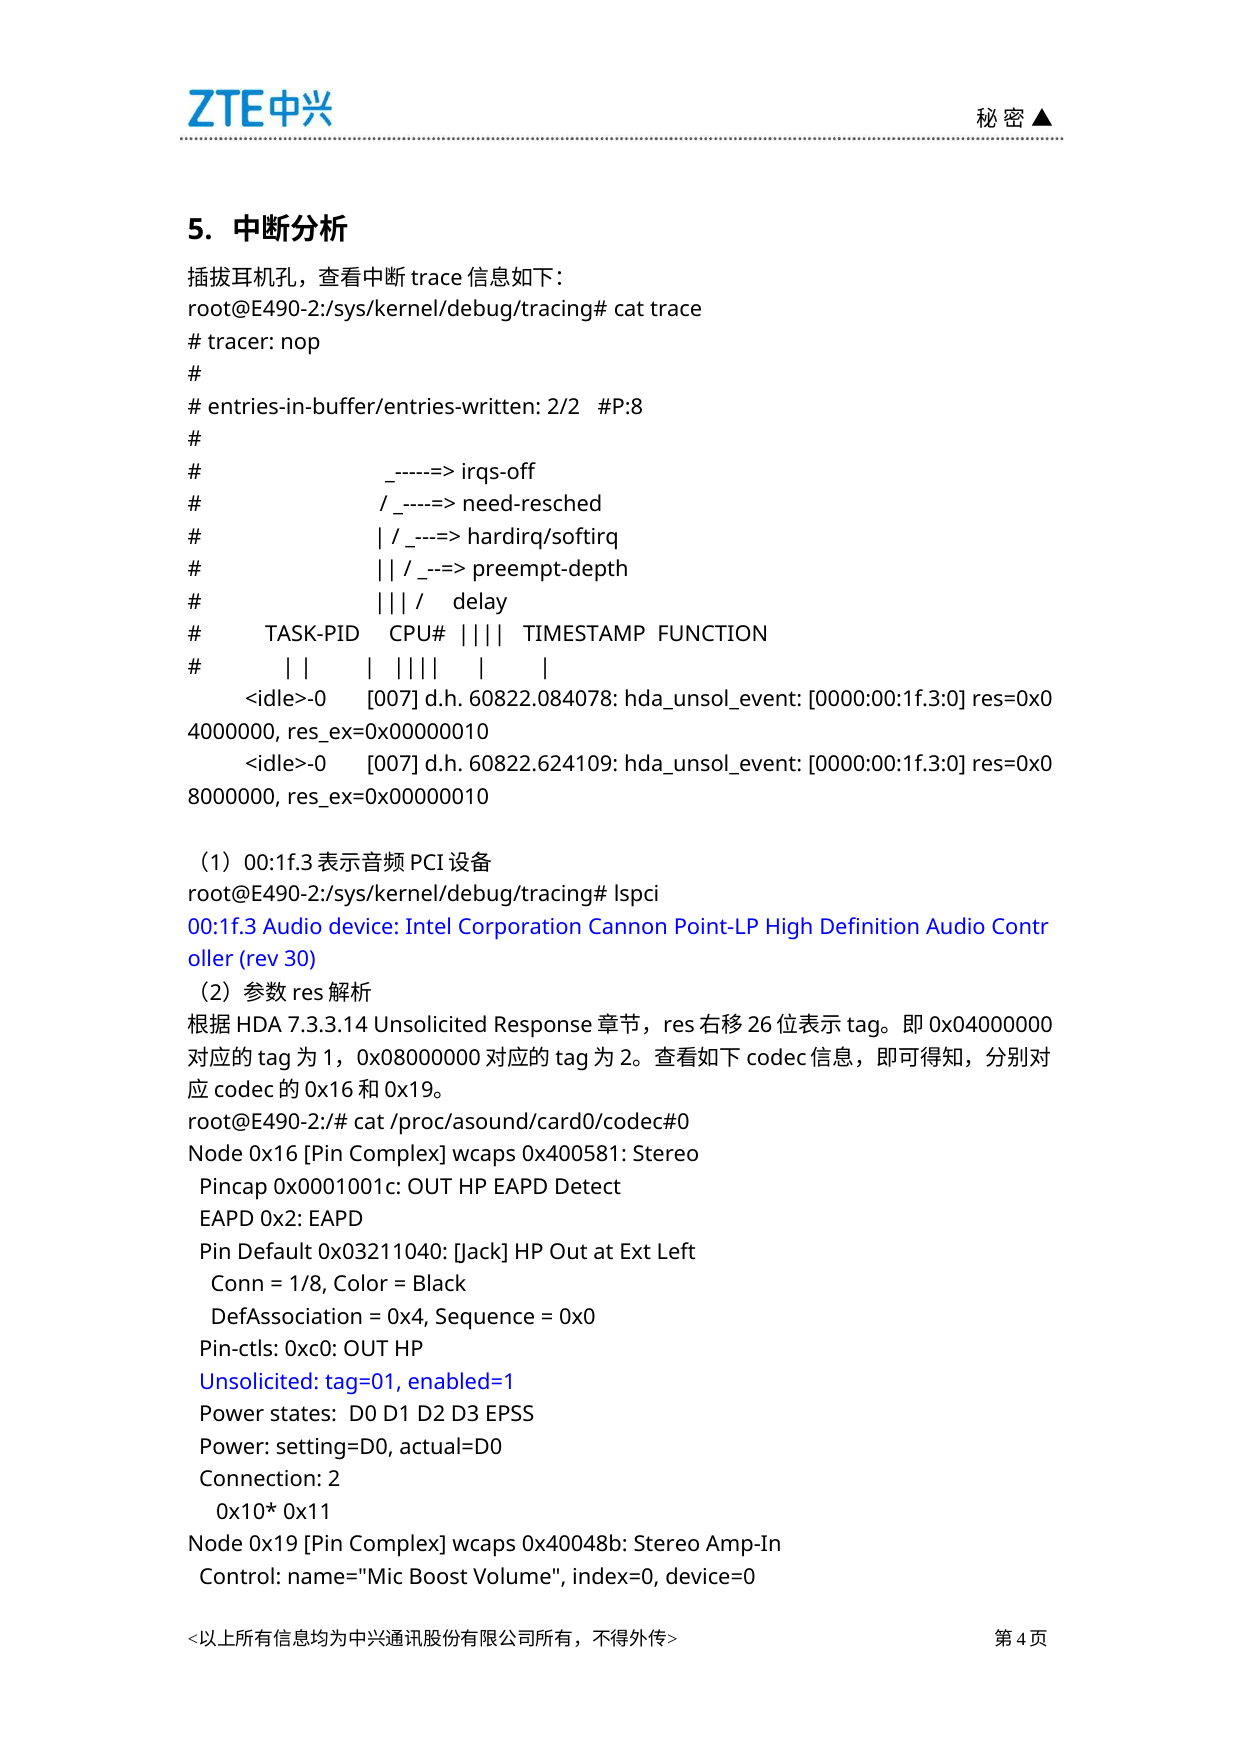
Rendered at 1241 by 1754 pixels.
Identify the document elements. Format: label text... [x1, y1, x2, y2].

text # || / _--=> preempt-depth [187, 552, 1053, 584]
text <idle>-0 [007] d.h. 60822.624109: hda_unsol_event: [0000:00:1f.3:0] res=0x08000000, res_ex=0x00000010 [187, 747, 1053, 812]
text # TASK-PID CPU# |||| TIMESTAMP FUNCTION [187, 617, 1053, 649]
text 插拔耳机孔，查看中断trace信息如下： [187, 259, 1053, 292]
text # _-----=> irqs-off [187, 454, 1053, 487]
text root@E490-2:/sys/kernel/debug/tracing# lspci [187, 877, 1053, 909]
text 00:1f.3 Audio device: Intel Corporation Cannon Point-LP High Definition Audio Controller (rev 30) [187, 909, 1053, 974]
text Power: setting=D0, actual=D0 [187, 1429, 1053, 1462]
text # [187, 422, 1053, 454]
text Pin Default 0x03211040: [Jack] HP Out at Ext Left [187, 1234, 1053, 1267]
text # entries-in-buffer/entries-written: 2/2 #P:8 [187, 389, 1053, 422]
text Control: name="Mic Boost Volume", index=0, device=0 [187, 1559, 1053, 1592]
text Conn = 1/8, Color = Black [187, 1267, 1053, 1299]
text 0x10* 0x11 [187, 1494, 1053, 1527]
text # ||| / delay [187, 584, 1053, 617]
list 参数res解析 [187, 974, 1053, 1007]
text Power states: D0 D1 D2 D3 EPSS [187, 1397, 1053, 1429]
text Pincap 0x0001001c: OUT HP EAPD Detect [187, 1169, 1053, 1202]
list 中断分析 [187, 194, 1053, 259]
text Node 0x16 [Pin Complex] wcaps 0x400581: Stereo [187, 1137, 1053, 1169]
text root@E490-2:/sys/kernel/debug/tracing# cat trace [187, 292, 1053, 324]
text <idle>-0 [007] d.h. 60822.084078: hda_unsol_event: [0000:00:1f.3:0] res=0x04000000, res_ex=0x00000010 [187, 682, 1053, 747]
text # | | | |||| | | [187, 649, 1053, 682]
text DefAssociation = 0x4, Sequence = 0x0 [187, 1299, 1053, 1332]
text Connection: 2 [187, 1462, 1053, 1494]
text # [187, 357, 1053, 389]
text Node 0x19 [Pin Complex] wcaps 0x40048b: Stereo Amp-In [187, 1527, 1053, 1559]
text # tracer: nop [187, 324, 1053, 357]
picture [187, 88, 333, 127]
list root@E490-2:/# cat /proc/asound/card0/codec#0 [187, 1104, 1053, 1137]
list 根据HDA 7.3.3.14 Unsolicited Response章节，res右移26位表示tag。即0x04000000对应的tag为1，0x08000000对应的tag为2。查看如下codec信息，即可得知，分别对应codec的0x16和0x19。 [187, 1007, 1053, 1104]
text （1）00:1f.3表示音频PCI设备 [187, 844, 1053, 877]
picture [179, 134, 1064, 143]
text Unsolicited: tag=01, enabled=1 [187, 1364, 1053, 1397]
text # / _----=> need-resched [187, 487, 1053, 519]
text Pin-ctls: 0xc0: OUT HP [187, 1332, 1053, 1364]
text EAPD 0x2: EAPD [187, 1202, 1053, 1234]
text # | / _---=> hardirq/softirq [187, 519, 1053, 552]
